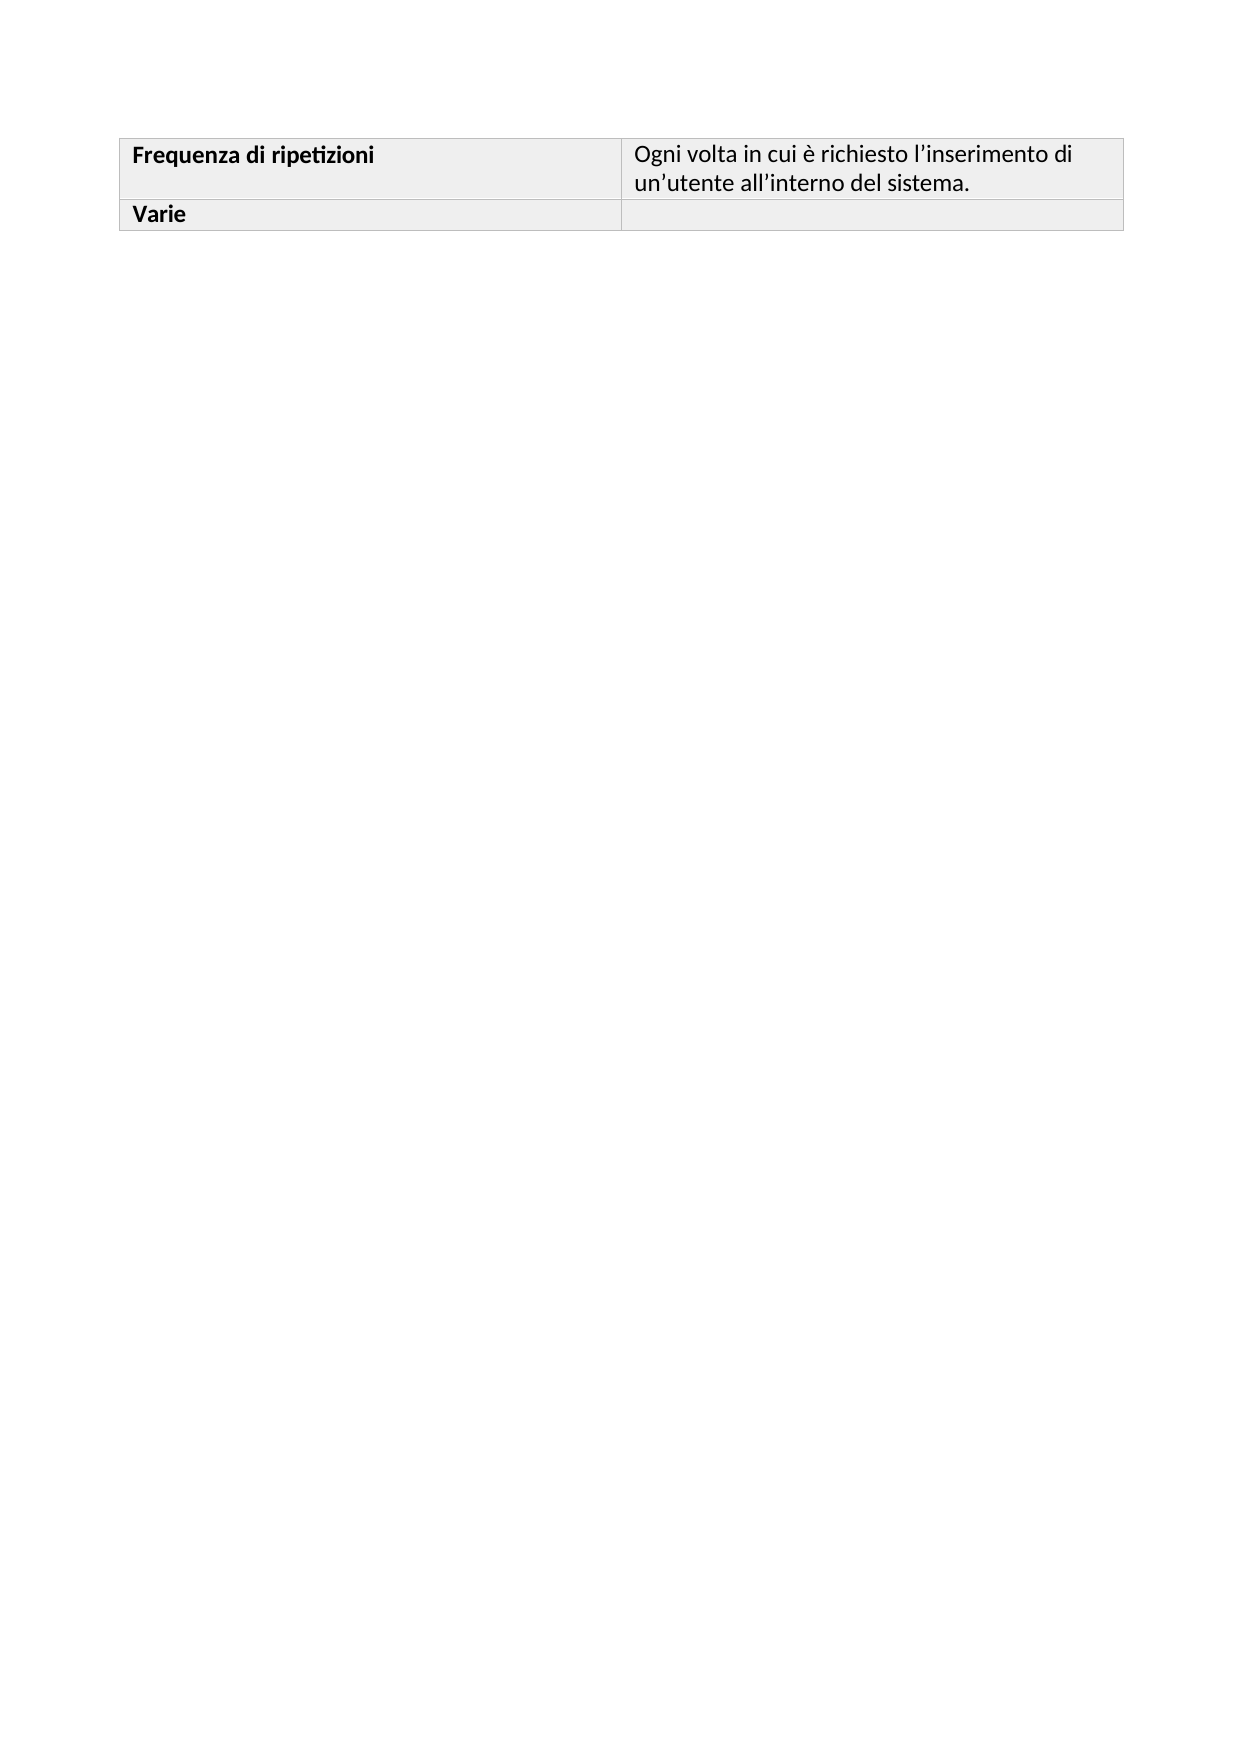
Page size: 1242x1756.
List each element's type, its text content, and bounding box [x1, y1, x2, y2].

table_cell Varie [120, 200, 621, 230]
table_cell Ogni volta in cui è richiesto l’inserimento di un’utente all’interno del sistema. [622, 139, 1123, 198]
table_cell Frequenza di ripetizioni [120, 139, 621, 198]
table_cell [622, 200, 1123, 230]
